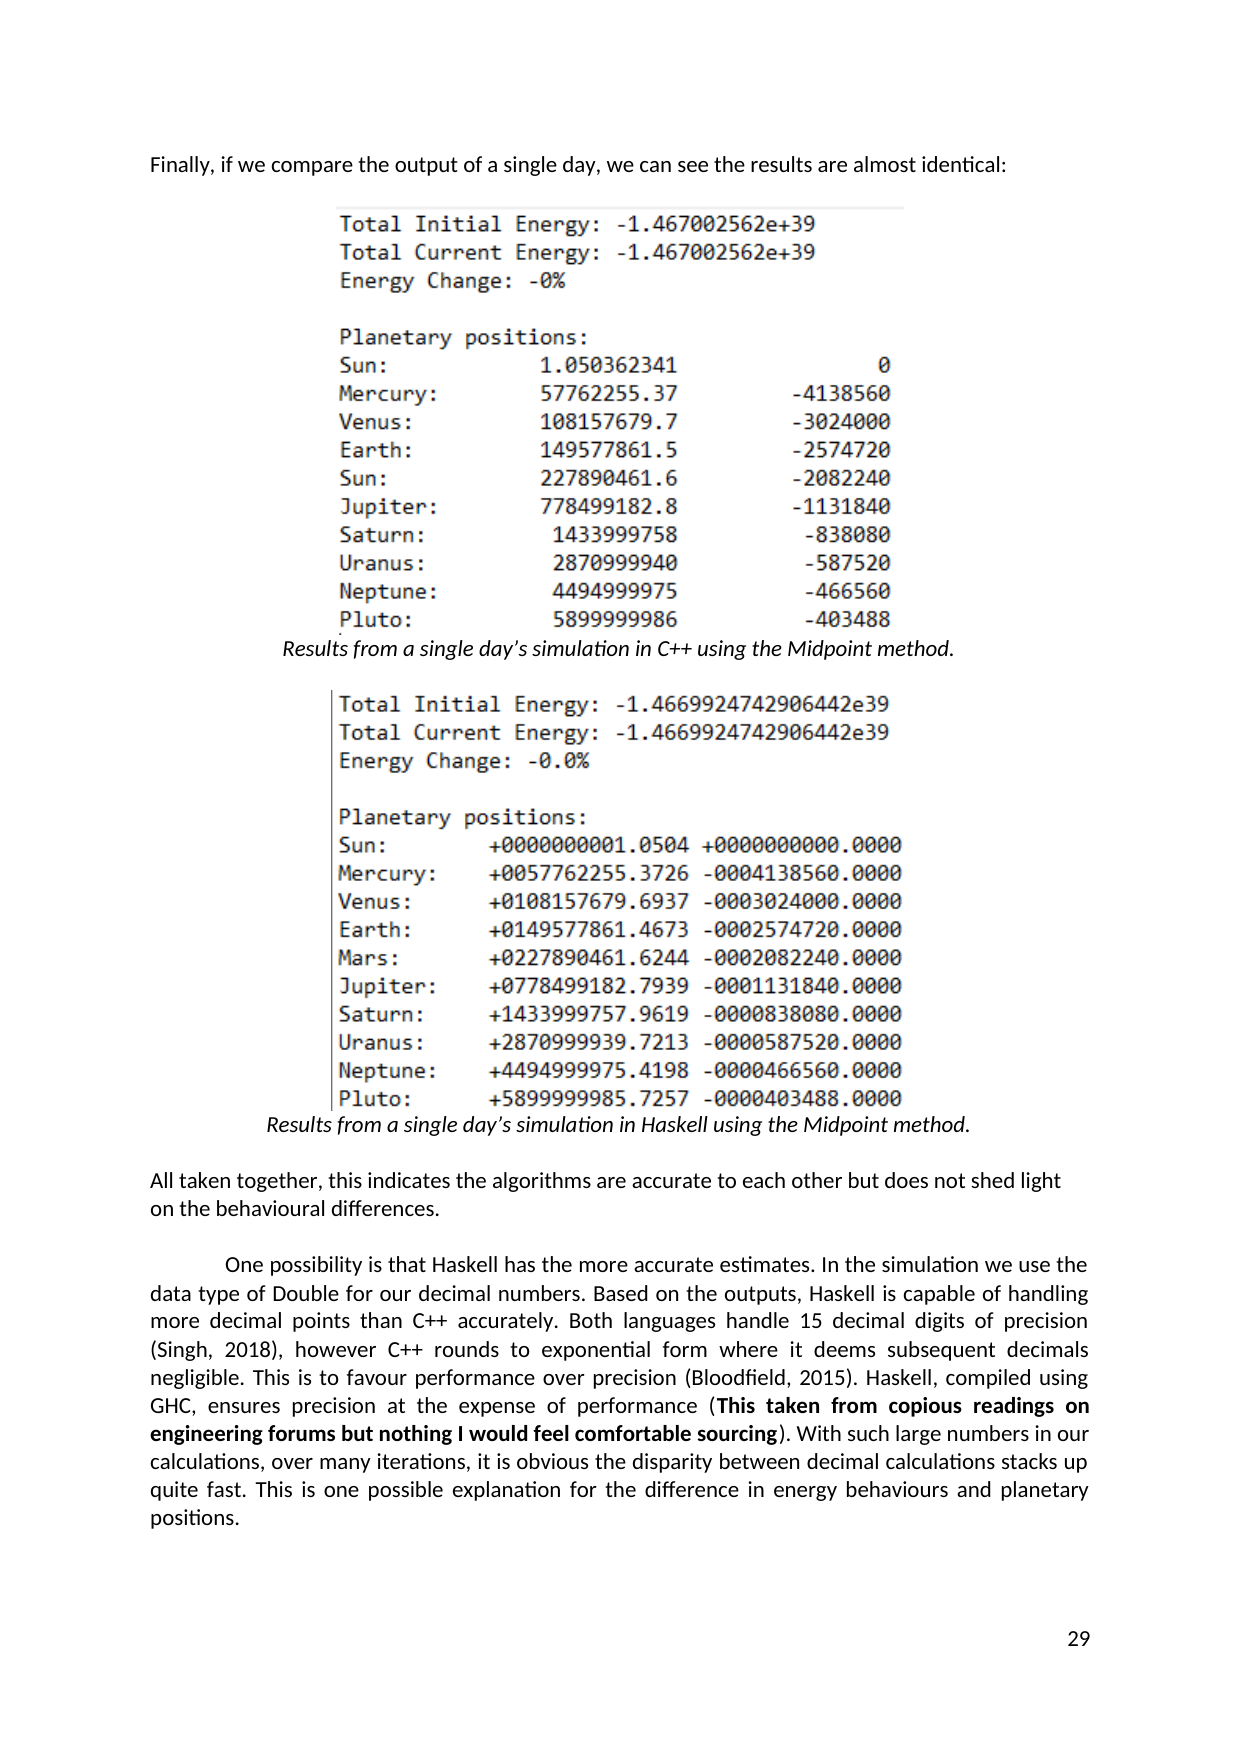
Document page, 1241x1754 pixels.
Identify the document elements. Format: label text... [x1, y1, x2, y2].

text Finally, if we compare the output of a single day, we can see the results are almost identical: [150, 150, 1090, 178]
text Results from a single day’s simulation in Haskell using the Midpoint method. [150, 1111, 1090, 1138]
picture [335, 206, 905, 635]
text All taken together, this indicates the algorithms are accurate to each other but does not shed light on the behavioural differences. [150, 1167, 1090, 1223]
text One possibility is that Haskell has the more accurate estimates. In the simulation we use the data type of Double for our decimal numbers. Based on the outputs, Haskell is capable of handling more decimal points than C++ accurately. Both languages handle 15 decimal digits of precision (Singh, 2018), however C++ rounds to exponential form where it deems subsequent decimals negligible. This is to favour performance over precision (Bloodfield, 2015). Haskell, compiled using GHC, ensures precision at the expense of performance (This taken from copious readings on engineering forums but nothing I would feel comfortable sourcing). With such large numbers in our calculations, over many iterations, it is obvious the disparity between decimal calculations stacks up quite fast. This is one possible explanation for the difference in energy behaviours and planetary positions. [150, 1251, 1090, 1531]
text Results from a single day’s simulation in C++ using the Midpoint method. [150, 634, 1090, 662]
picture [331, 690, 910, 1111]
